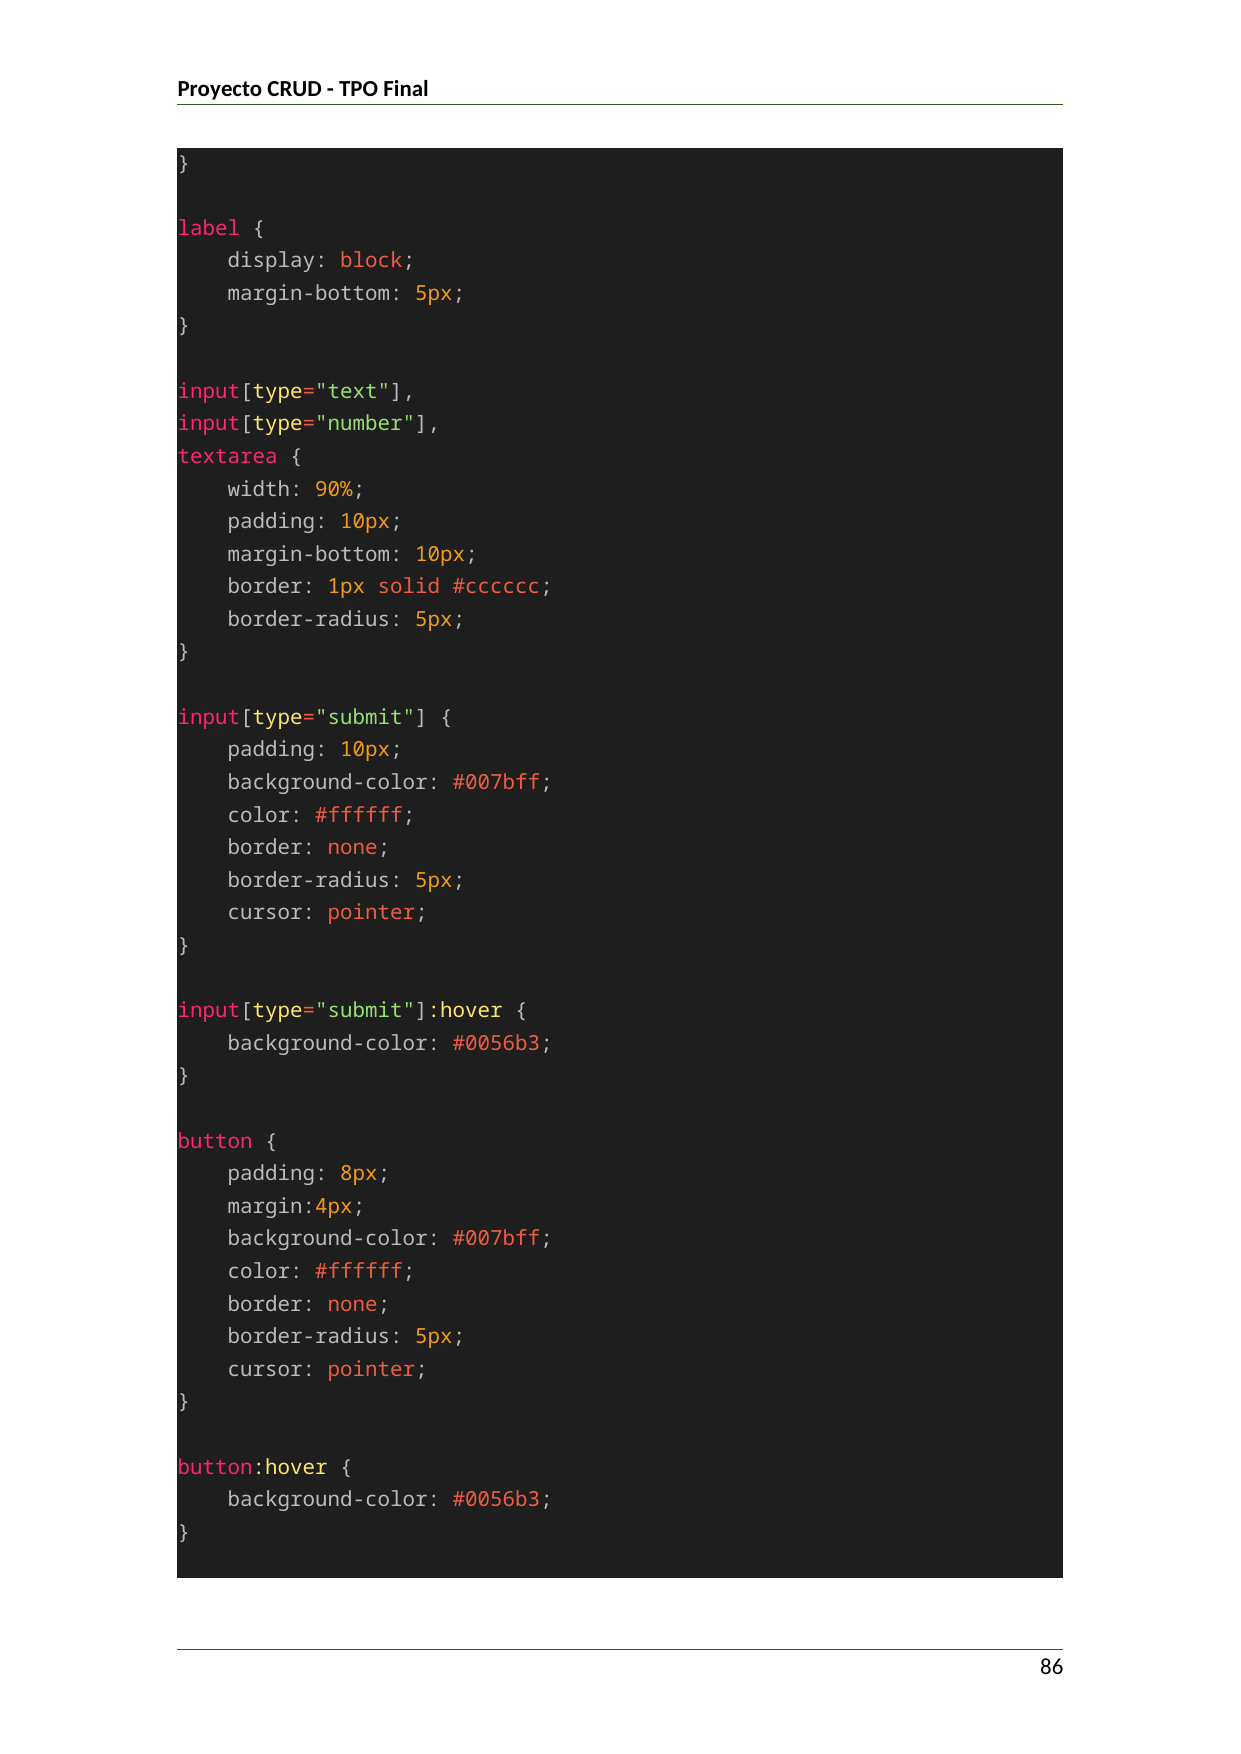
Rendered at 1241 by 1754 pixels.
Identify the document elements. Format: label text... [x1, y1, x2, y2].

text border-radius: 5px; [177, 1321, 1063, 1350]
text border-radius: 5px; [177, 604, 1063, 632]
text } [177, 637, 1063, 665]
text label { [177, 213, 1063, 241]
text margin-bottom: 5px; [177, 278, 1063, 306]
text cursor: pointer; [177, 897, 1063, 926]
text } [177, 1061, 1063, 1089]
text } [177, 1387, 1063, 1415]
text color: #ffffff; [177, 800, 1063, 828]
text background-color: #007bff; [177, 1223, 1063, 1252]
text width: 90%; [177, 474, 1063, 502]
text cursor: pointer; [177, 1354, 1063, 1382]
text margin-bottom: 10px; [177, 539, 1063, 567]
text } [177, 1517, 1063, 1545]
text border: 1px solid #cccccc; [177, 571, 1063, 600]
text padding: 8px; [177, 1158, 1063, 1187]
text background-color: #0056b3; [177, 1028, 1063, 1056]
text background-color: #0056b3; [177, 1484, 1063, 1513]
text background-color: #007bff; [177, 767, 1063, 796]
text } [177, 148, 1063, 176]
text input[type="submit"]:hover { [177, 995, 1063, 1024]
text padding: 10px; [177, 734, 1063, 763]
text input[type="number"], [177, 408, 1063, 437]
text border: none; [177, 832, 1063, 861]
text textarea { [177, 441, 1063, 469]
text input[type="text"], [177, 376, 1063, 404]
text padding: 10px; [177, 506, 1063, 535]
text } [177, 930, 1063, 958]
text } [177, 311, 1063, 339]
text border: none; [177, 1289, 1063, 1317]
text border-radius: 5px; [177, 865, 1063, 893]
text input[type="submit"] { [177, 702, 1063, 730]
text color: #ffffff; [177, 1256, 1063, 1284]
text button:hover { [177, 1452, 1063, 1480]
text margin:4px; [177, 1191, 1063, 1219]
text display: block; [177, 245, 1063, 274]
text button { [177, 1126, 1063, 1154]
